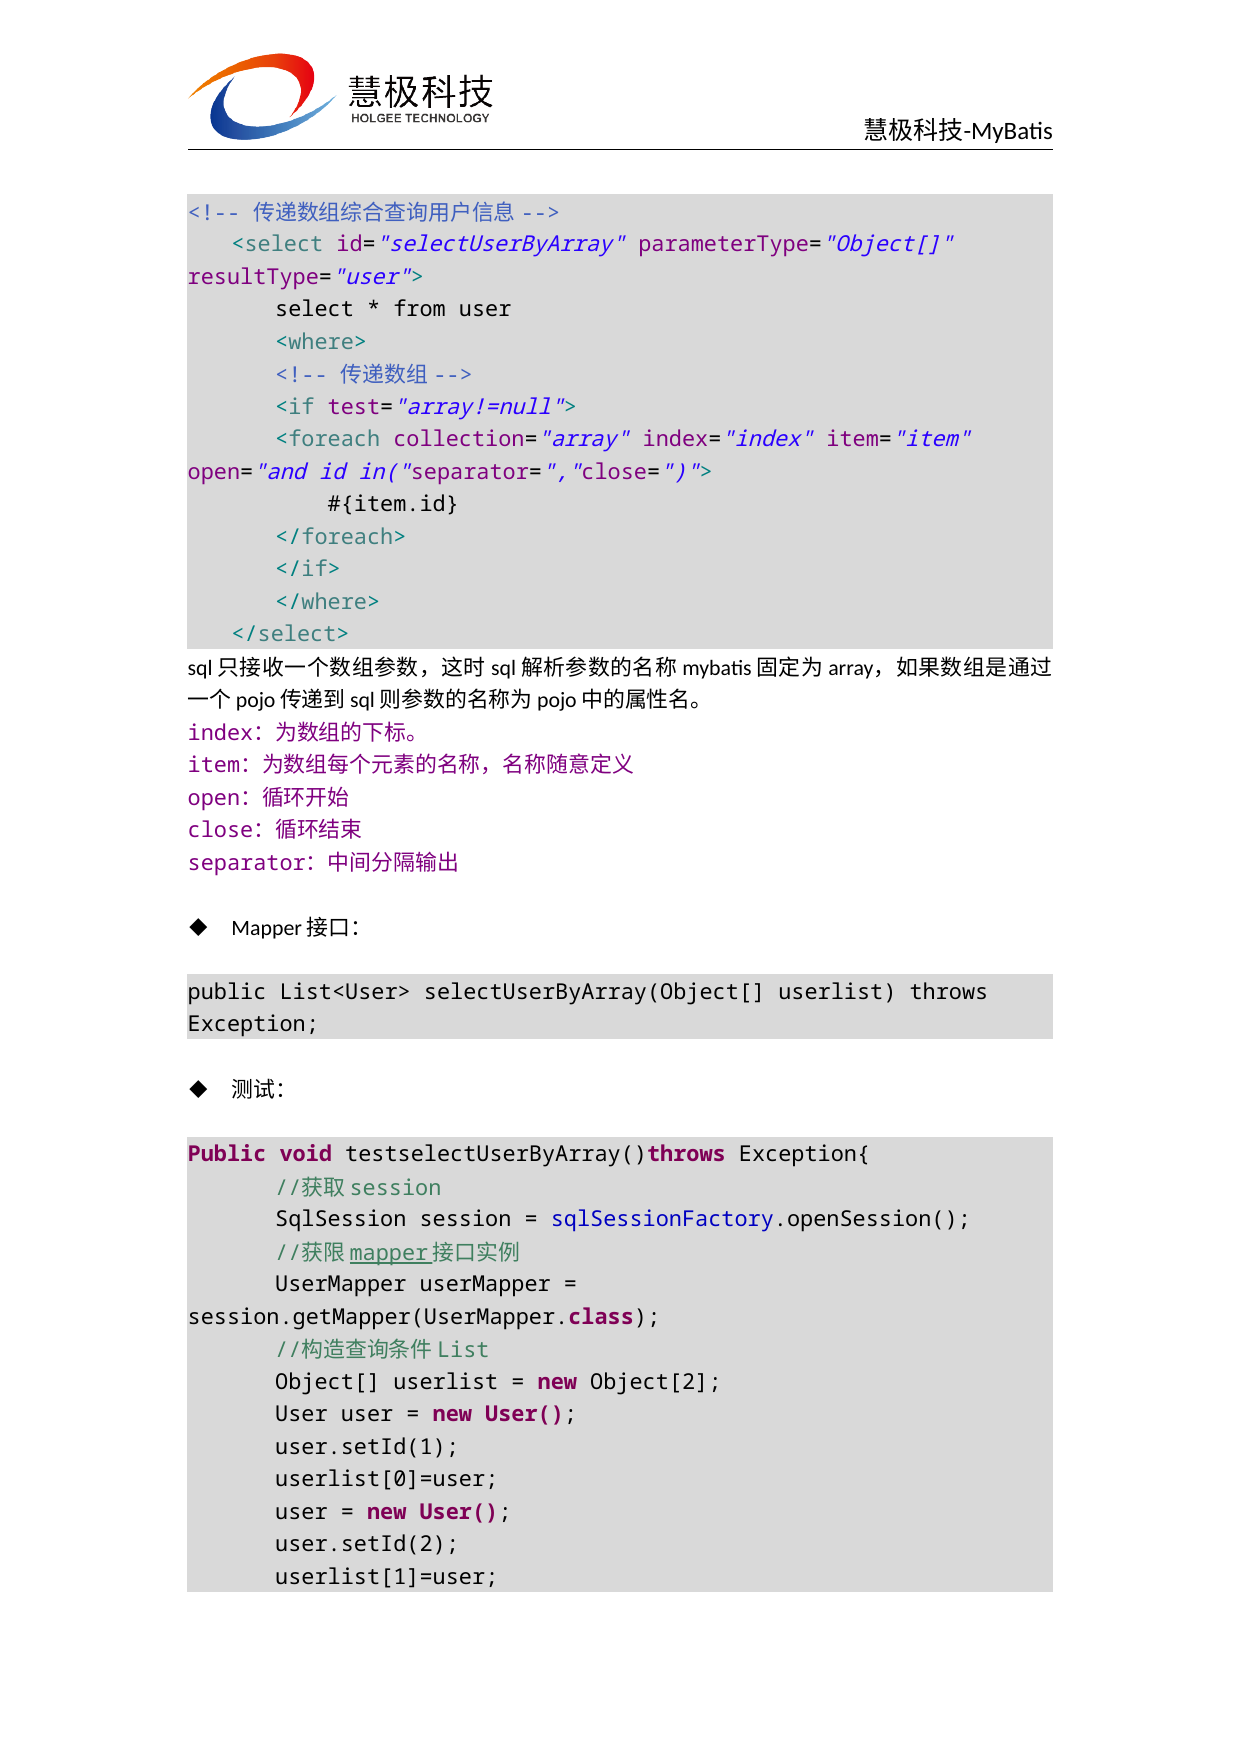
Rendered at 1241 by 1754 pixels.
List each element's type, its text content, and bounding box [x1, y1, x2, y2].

text separator：中间分隔输出 [187, 844, 1053, 877]
text user.setId(2); [187, 1527, 1053, 1559]
text </where> [187, 584, 1053, 617]
text sql只接收一个数组参数，这时sql解析参数的名称mybatis固定为array，如果数组是通过一个pojo传递到sql则参数的名称为pojo中的属性名。 [187, 649, 1053, 714]
text <!-- 传递数组综合查询用户信息 --> [187, 194, 1053, 227]
text userlist[0]=user; [187, 1462, 1053, 1494]
text //获限mapper接口实例 [187, 1234, 1053, 1267]
text close：循环结束 [187, 812, 1053, 844]
text select * from user [187, 292, 1053, 324]
text user.setId(1); [187, 1429, 1053, 1462]
text //构造查询条件List [187, 1332, 1053, 1364]
text <!-- 传递数组 --> [187, 357, 1053, 389]
text <where> [187, 324, 1053, 357]
text public List<User> selectUserByArray(Object[] userlist) throws Exception; [187, 974, 1053, 1039]
text index：为数组的下标。 [187, 714, 1053, 747]
list 测试： [187, 1072, 1053, 1104]
text user = new User(); [187, 1494, 1053, 1527]
text <select id="selectUserByArray" parameterType="Object[]" resultType="user"> [187, 227, 1053, 292]
text Public void testselectUserByArray()throws Exception{ [187, 1137, 1053, 1169]
text userlist[1]=user; [187, 1559, 1053, 1592]
text open：循环开始 [187, 779, 1053, 812]
text </if> [187, 552, 1053, 584]
text SqlSession session = sqlSessionFactory.openSession(); [187, 1202, 1053, 1234]
text </foreach> [187, 519, 1053, 552]
picture [187, 53, 496, 140]
text //获取session [187, 1169, 1053, 1202]
text #{item.id} [187, 487, 1053, 519]
text </select> [187, 617, 1053, 649]
list Mapper接口： [187, 909, 1053, 942]
text User user = new User(); [187, 1397, 1053, 1429]
text <if test="array!=null"> [187, 389, 1053, 422]
text <foreach collection="array" index="index" item="item" open="and id in("separator=","close=")"> [187, 422, 1053, 487]
text UserMapper userMapper = session.getMapper(UserMapper.class); [187, 1267, 1053, 1332]
text Object[] userlist = new Object[2]; [187, 1364, 1053, 1397]
text item：为数组每个元素的名称，名称随意定义 [187, 747, 1053, 779]
